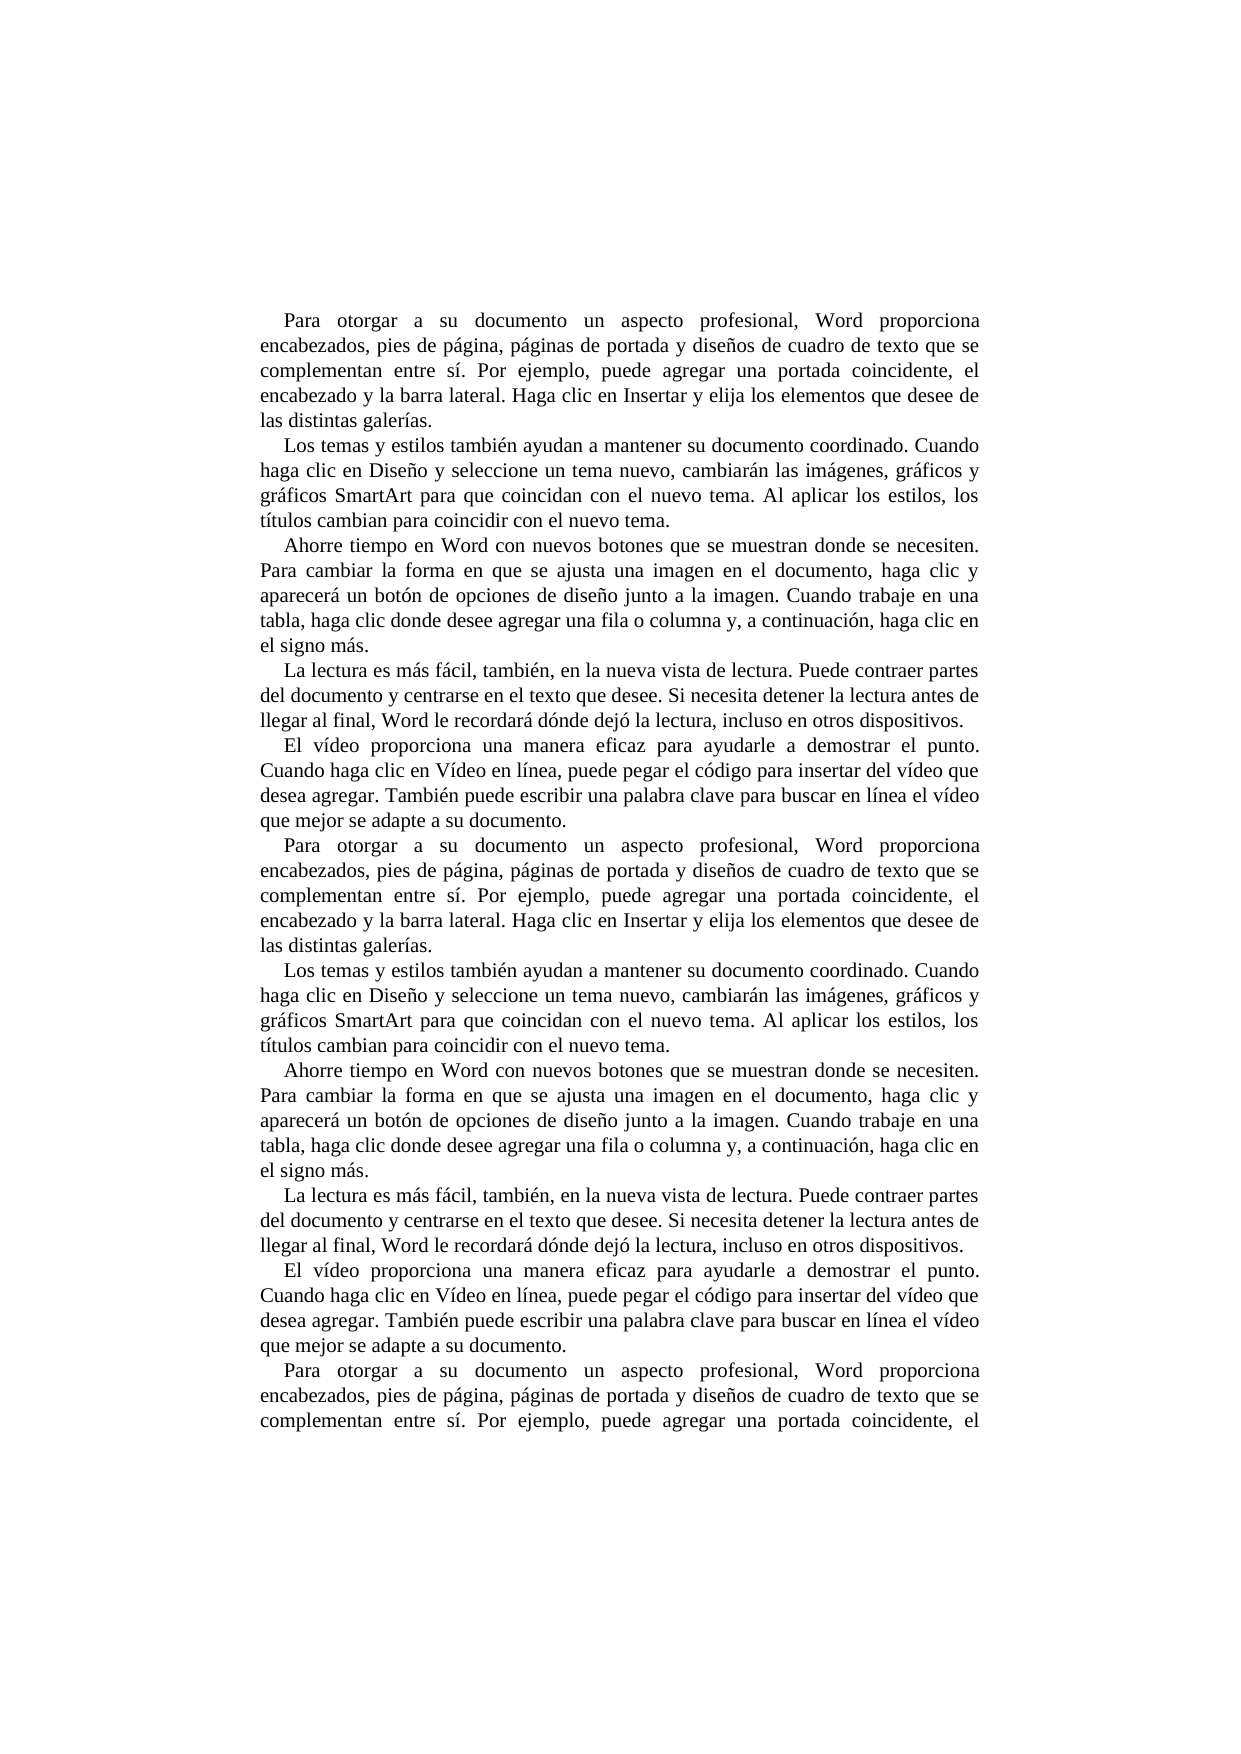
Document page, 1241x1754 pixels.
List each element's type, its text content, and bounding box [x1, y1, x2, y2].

text La lectura es más fácil, también, en la nueva vista de lectura. Puede contraer partes del documento y centrarse en el texto que desee. Si necesita detener la lectura antes de llegar al final, Word le recordará dónde dejó la lectura, incluso en otros dispositivos. [260, 657, 980, 732]
text El vídeo proporciona una manera eficaz para ayudarle a demostrar el punto. Cuando haga clic en Vídeo en línea, puede pegar el código para insertar del vídeo que desea agregar. También puede escribir una palabra clave para buscar en línea el vídeo que mejor se adapte a su documento. [260, 732, 980, 832]
text Ahorre tiempo en Word con nuevos botones que se muestran donde se necesiten. Para cambiar la forma en que se ajusta una imagen en el documento, haga clic y aparecerá un botón de opciones de diseño junto a la imagen. Cuando trabaje en una tabla, haga clic donde desee agregar una fila o columna y, a continuación, haga clic en el signo más. [260, 532, 980, 657]
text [260, 1357, 980, 1432]
text El vídeo proporciona una manera eficaz para ayudarle a demostrar el punto. Cuando haga clic en Vídeo en línea, puede pegar el código para insertar del vídeo que desea agregar. También puede escribir una palabra clave para buscar en línea el vídeo que mejor se adapte a su documento. [260, 1257, 980, 1357]
text La lectura es más fácil, también, en la nueva vista de lectura. Puede contraer partes del documento y centrarse en el texto que desee. Si necesita detener la lectura antes de llegar al final, Word le recordará dónde dejó la lectura, incluso en otros dispositivos. [260, 1182, 980, 1257]
text Los temas y estilos también ayudan a mantener su documento coordinado. Cuando haga clic en Diseño y seleccione un tema nuevo, cambiarán las imágenes, gráficos y gráficos SmartArt para que coincidan con el nuevo tema. Al aplicar los estilos, los títulos cambian para coincidir con el nuevo tema. [260, 432, 980, 532]
text Ahorre tiempo en Word con nuevos botones que se muestran donde se necesiten. Para cambiar la forma en que se ajusta una imagen en el documento, haga clic y aparecerá un botón de opciones de diseño junto a la imagen. Cuando trabaje en una tabla, haga clic donde desee agregar una fila o columna y, a continuación, haga clic en el signo más. [260, 1057, 980, 1182]
text Los temas y estilos también ayudan a mantener su documento coordinado. Cuando haga clic en Diseño y seleccione un tema nuevo, cambiarán las imágenes, gráficos y gráficos SmartArt para que coincidan con el nuevo tema. Al aplicar los estilos, los títulos cambian para coincidir con el nuevo tema. [260, 957, 980, 1057]
